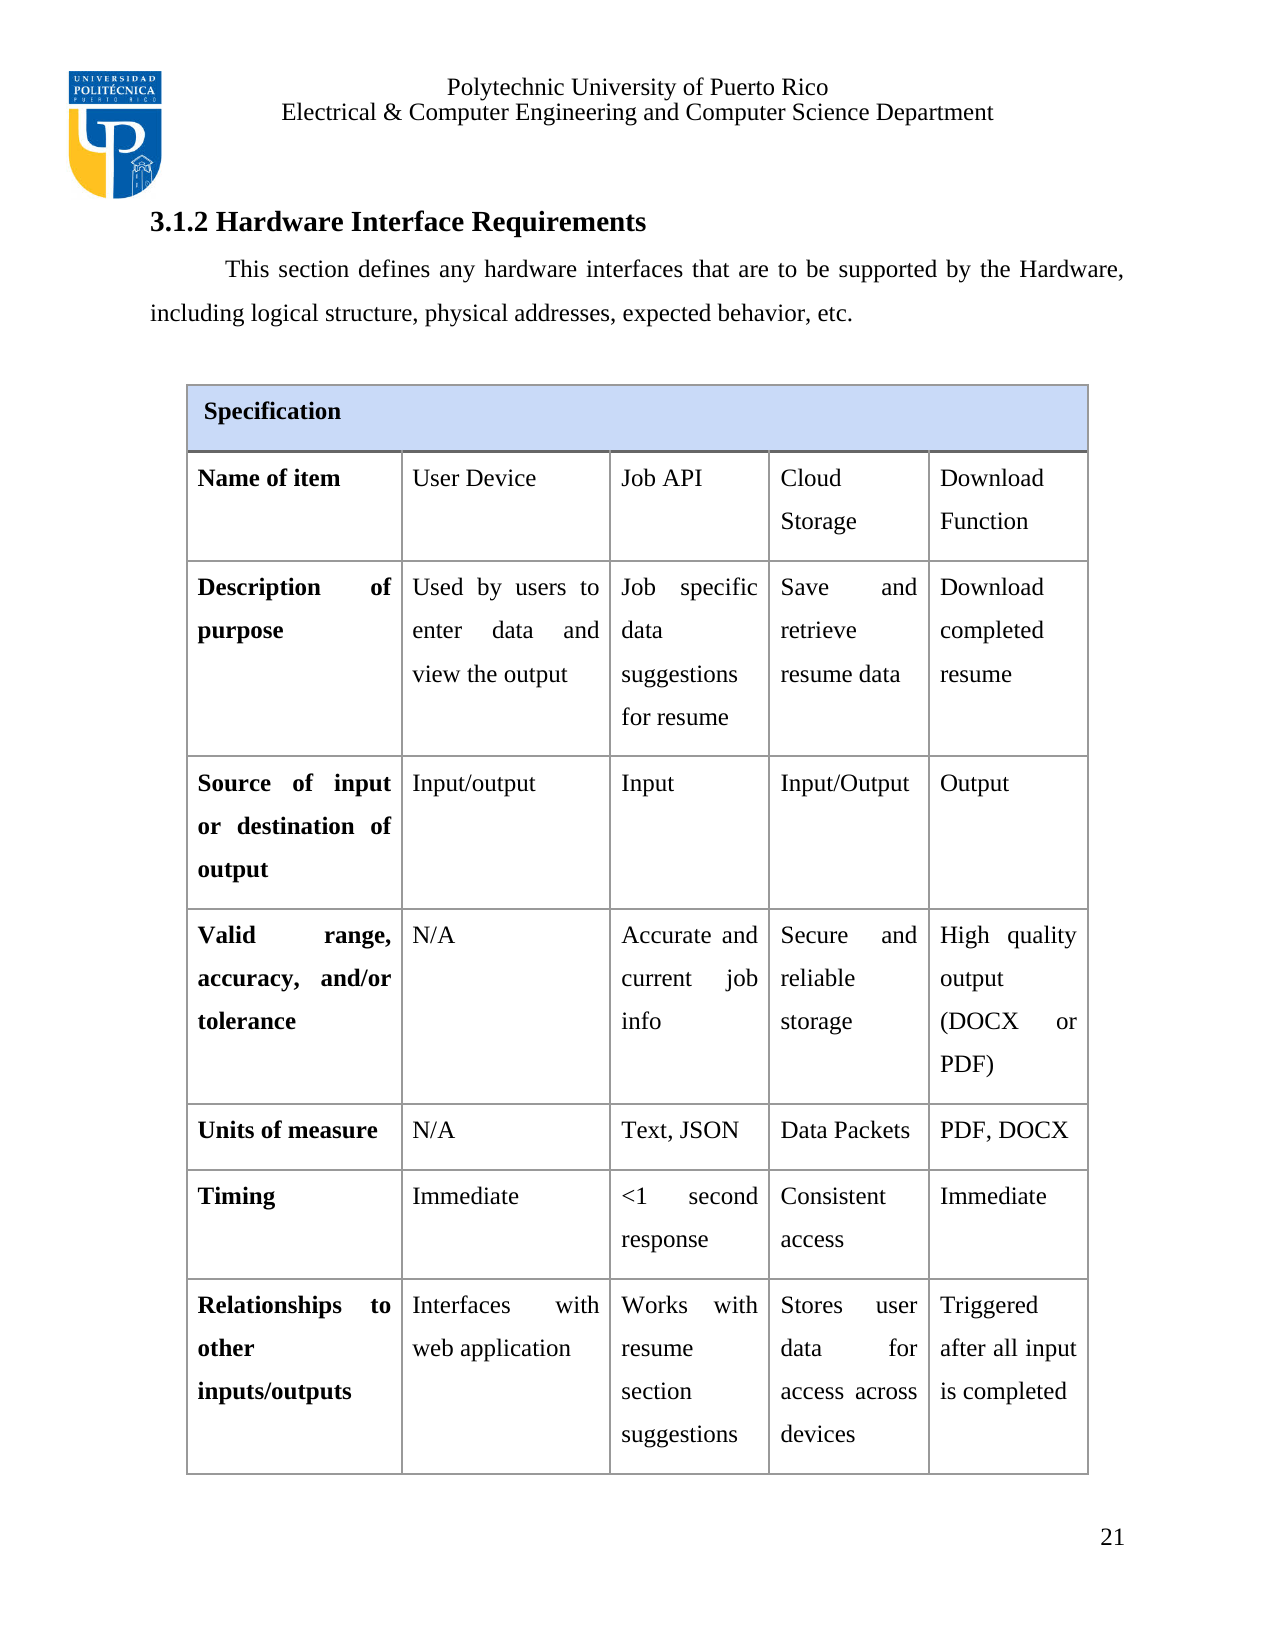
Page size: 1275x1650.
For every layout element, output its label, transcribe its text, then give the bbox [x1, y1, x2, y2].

table_cell Valid range, accuracy, and/or tolerance [188, 910, 401, 1103]
picture [50, 71, 179, 200]
table_cell Cloud Storage [770, 453, 928, 560]
table_cell Secure and reliable storage [770, 910, 928, 1103]
table_cell Consistent access [770, 1171, 928, 1278]
table_cell PDF, DOCX [930, 1105, 1087, 1169]
table_cell High quality output (DOCX or PDF) [930, 910, 1087, 1103]
table_cell Works with resume section suggestions [611, 1280, 768, 1473]
table_cell Immediate [930, 1171, 1087, 1278]
table_cell Interfaces with web application [403, 1280, 609, 1473]
table_cell <1 second response [611, 1171, 768, 1278]
subtitle 3.1.2 Hardware Interface Requirements [150, 204, 1125, 238]
table_cell Stores user data for access across devices [770, 1280, 928, 1473]
table_cell Input/output [403, 757, 609, 907]
table_cell Units of measure [188, 1105, 401, 1169]
table_cell User Device [403, 453, 609, 560]
table_cell Description of purpose [188, 562, 401, 755]
table_cell Timing [188, 1171, 401, 1278]
table_cell Download Function [930, 453, 1087, 560]
table_cell Job API [611, 453, 768, 560]
table_cell Data Packets [770, 1105, 928, 1169]
table_cell N/A [403, 1105, 609, 1169]
table_cell Input/Output [770, 757, 928, 907]
table_cell Download completed resume [930, 562, 1087, 755]
table_cell Triggered after all input is completed [930, 1280, 1087, 1473]
table_cell Output [930, 757, 1087, 907]
table_cell Input [611, 757, 768, 907]
table_cell Text, JSON [611, 1105, 768, 1169]
table_cell Used by users to enter data and view the output [403, 562, 609, 755]
table_cell Accurate and current job info [611, 910, 768, 1103]
table_cell N/A [403, 910, 609, 1103]
table_cell Name of item [188, 453, 401, 560]
table_header Specification [188, 386, 1087, 450]
table_cell Job specific data suggestions for resume [611, 562, 768, 755]
table_cell Save and retrieve resume data [770, 562, 928, 755]
table_cell Source of input or destination of output [188, 757, 401, 907]
table_cell Relationships to other inputs/outputs [188, 1280, 401, 1473]
text This section defines any hardware interfaces that are to be supported by the Hardware, including logical structure, physical addresses, expected behavior, etc. [150, 254, 1125, 326]
table_cell Immediate [403, 1171, 609, 1278]
